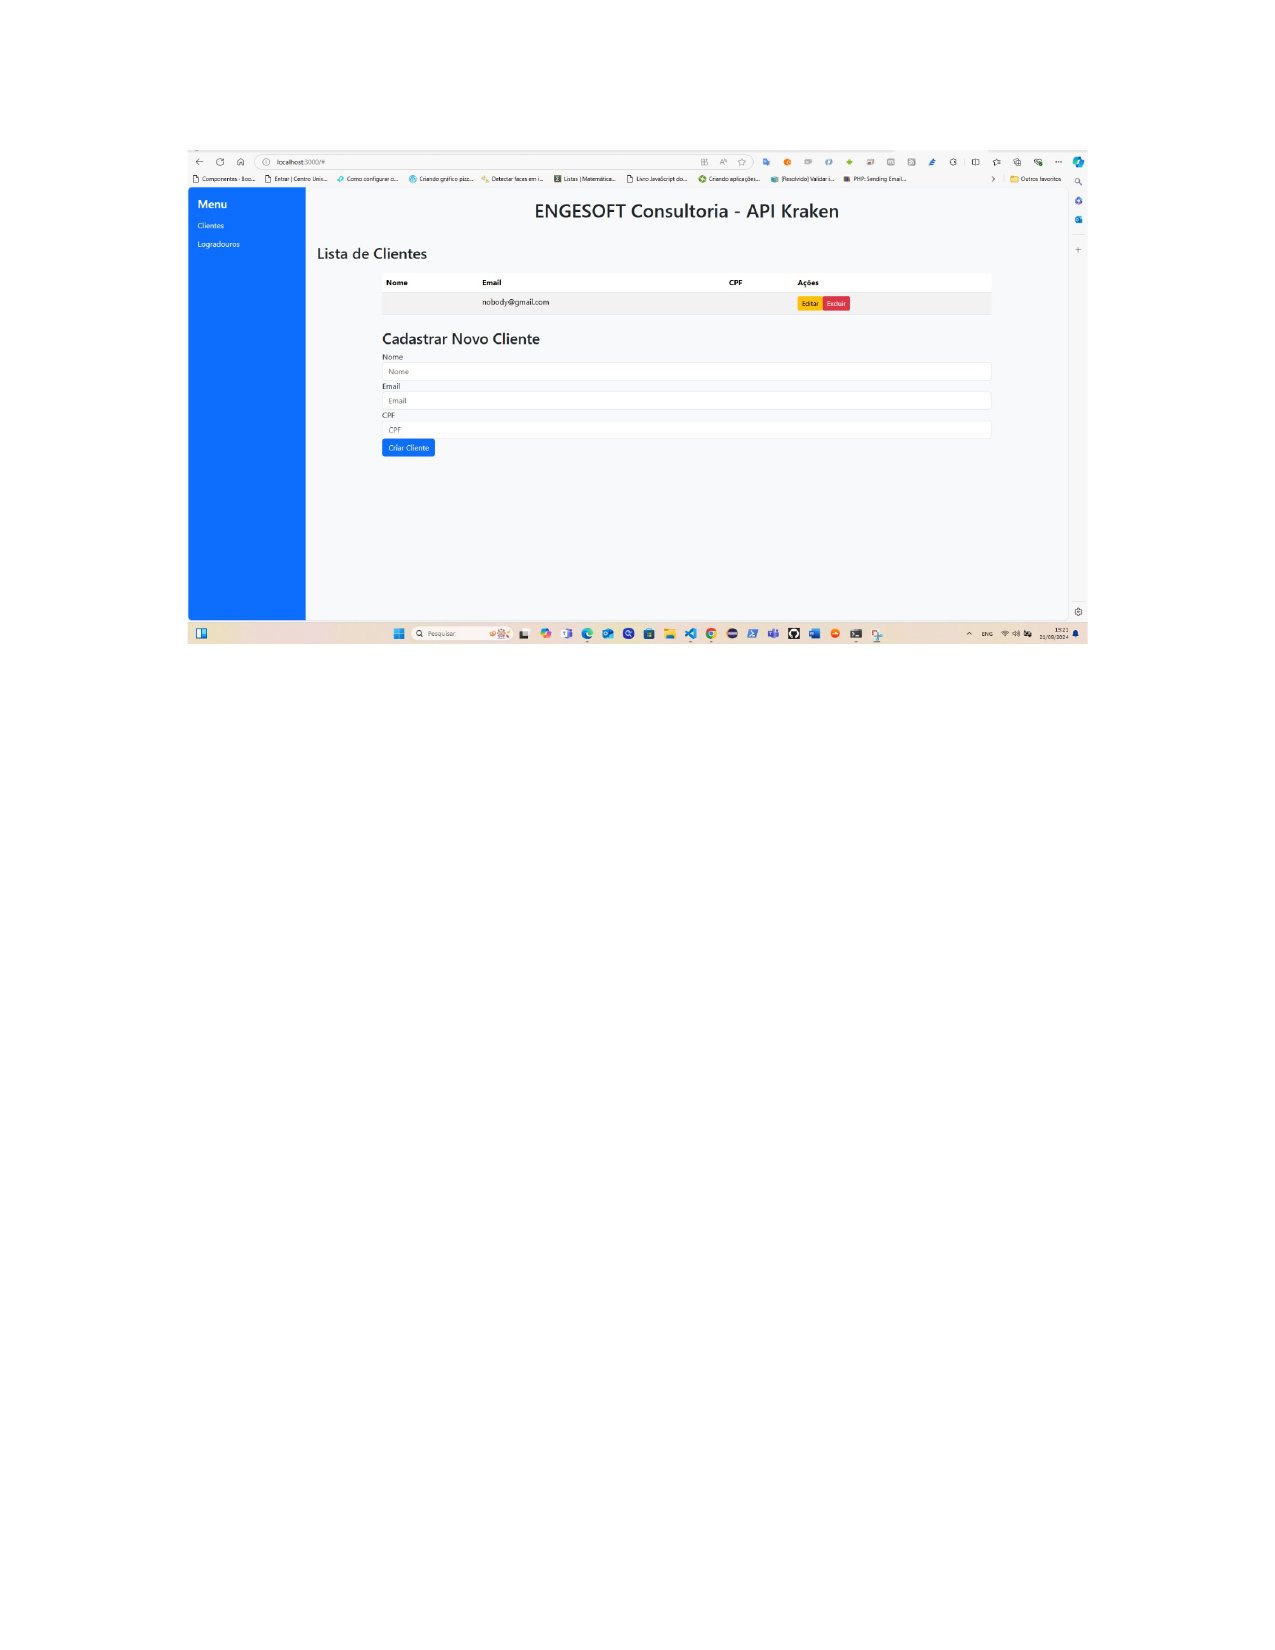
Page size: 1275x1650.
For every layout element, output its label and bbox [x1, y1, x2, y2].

picture [187, 150, 1088, 644]
